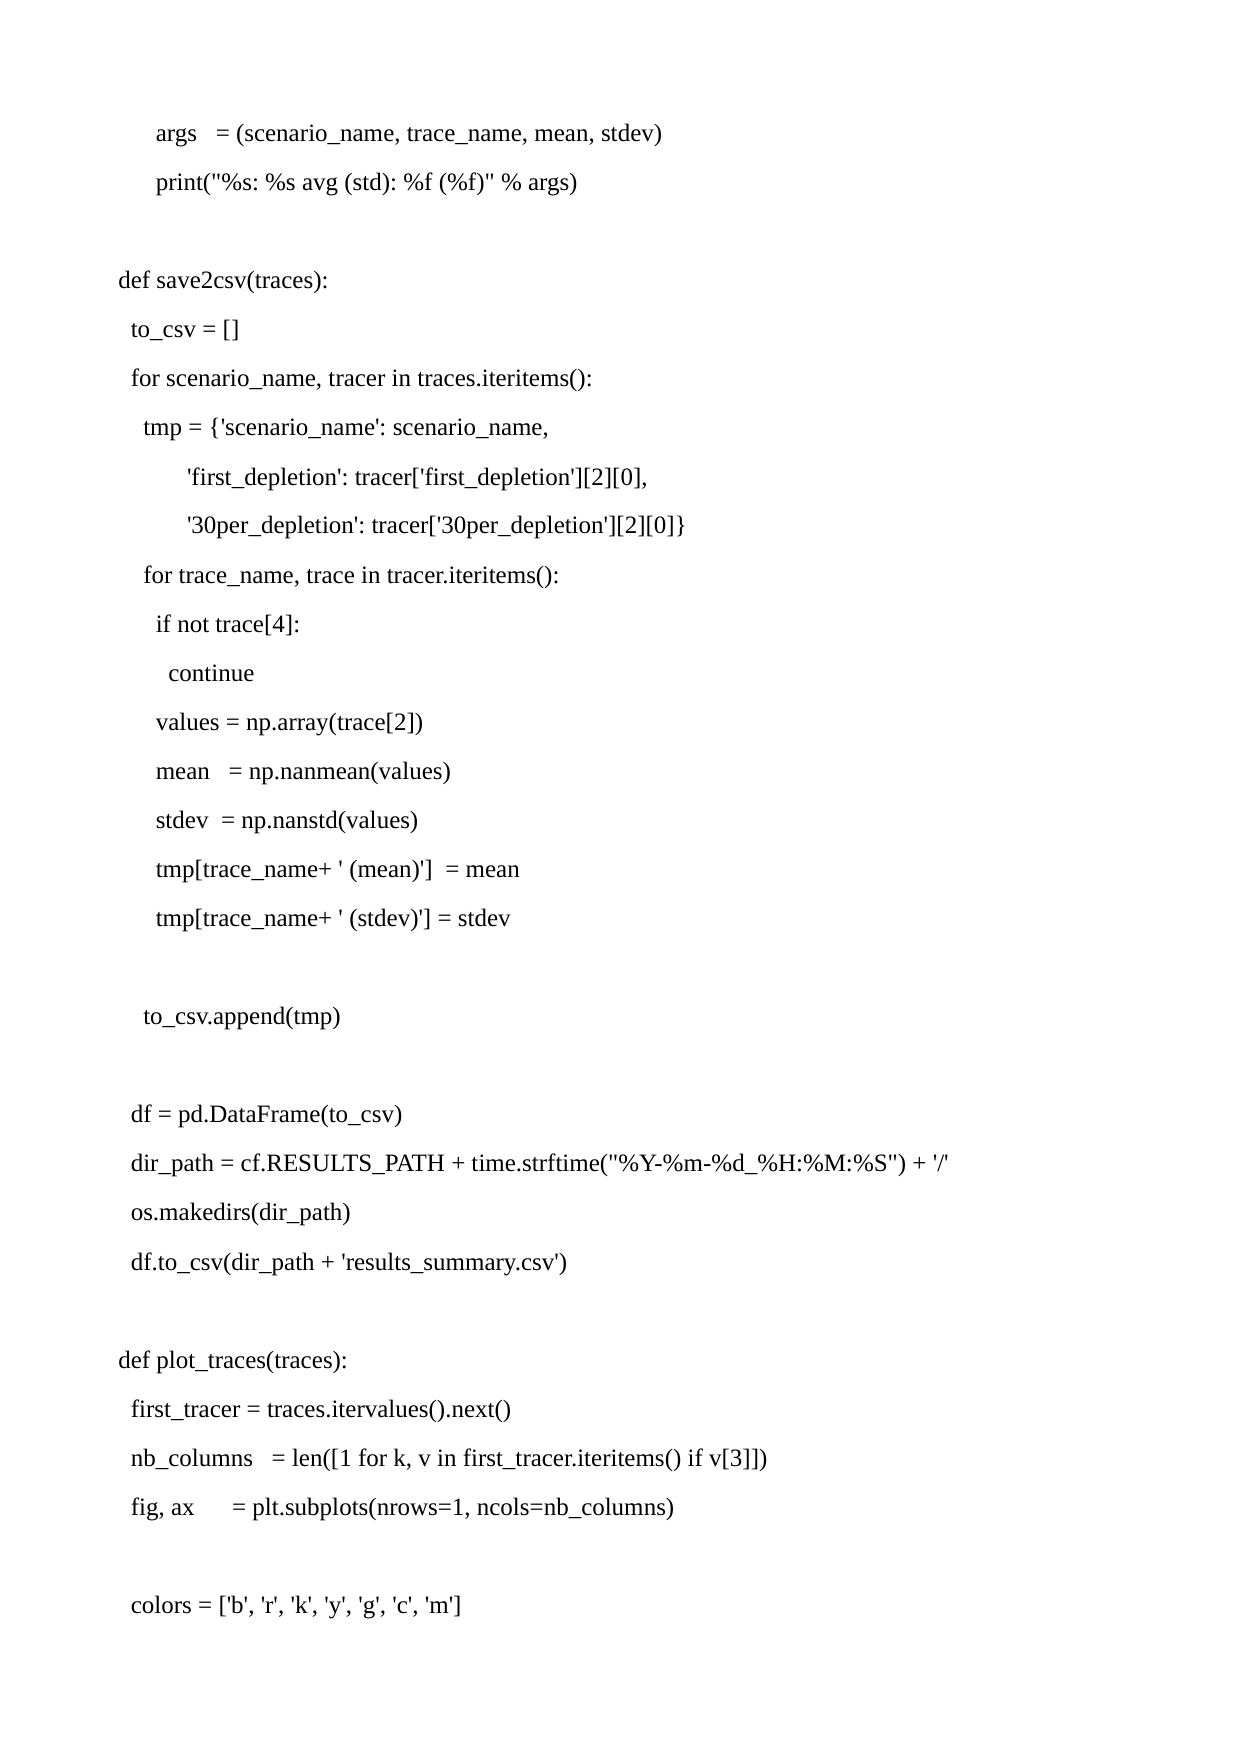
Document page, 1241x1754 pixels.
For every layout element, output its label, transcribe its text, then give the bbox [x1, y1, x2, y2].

text tmp[trace_name+ ' (stdev)'] = stdev [118, 903, 1122, 932]
text values = np.array(trace[2]) [118, 707, 1122, 736]
text first_tracer = traces.itervalues().next() [118, 1394, 1122, 1422]
text if not trace[4]: [118, 609, 1122, 637]
text colors = ['b', 'r', 'k', 'y', 'g', 'c', 'm'] [118, 1590, 1122, 1619]
text 'first_depletion': tracer['first_depletion'][2][0], [118, 462, 1122, 490]
text nb_columns = len([1 for k, v in first_tracer.iteritems() if v[3]]) [118, 1443, 1122, 1472]
text stdev = np.nanstd(values) [118, 805, 1122, 834]
text mean = np.nanmean(values) [118, 756, 1122, 785]
text def save2csv(traces): [118, 265, 1122, 294]
text dir_path = cf.RESULTS_PATH + time.strftime("%Y-%m-%d_%H:%M:%S") + '/' [118, 1148, 1122, 1177]
text for trace_name, trace in tracer.iteritems(): [118, 560, 1122, 588]
text args = (scenario_name, trace_name, mean, stdev) [118, 118, 1122, 147]
text fig, ax = plt.subplots(nrows=1, ncols=nb_columns) [118, 1492, 1122, 1521]
text to_csv = [] [118, 314, 1122, 343]
text df.to_csv(dir_path + 'results_summary.csv') [118, 1247, 1122, 1275]
text to_csv.append(tmp) [118, 1001, 1122, 1030]
text for scenario_name, tracer in traces.iteritems(): [118, 363, 1122, 392]
text print("%s: %s avg (std): %f (%f)" % args) [118, 167, 1122, 196]
text '30per_depletion': tracer['30per_depletion'][2][0]} [118, 511, 1122, 539]
text tmp[trace_name+ ' (mean)'] = mean [118, 854, 1122, 883]
text continue [118, 658, 1122, 687]
text def plot_traces(traces): [118, 1345, 1122, 1373]
text tmp = {'scenario_name': scenario_name, [118, 412, 1122, 441]
text df = pd.DataFrame(to_csv) [118, 1099, 1122, 1128]
text os.makedirs(dir_path) [118, 1197, 1122, 1226]
